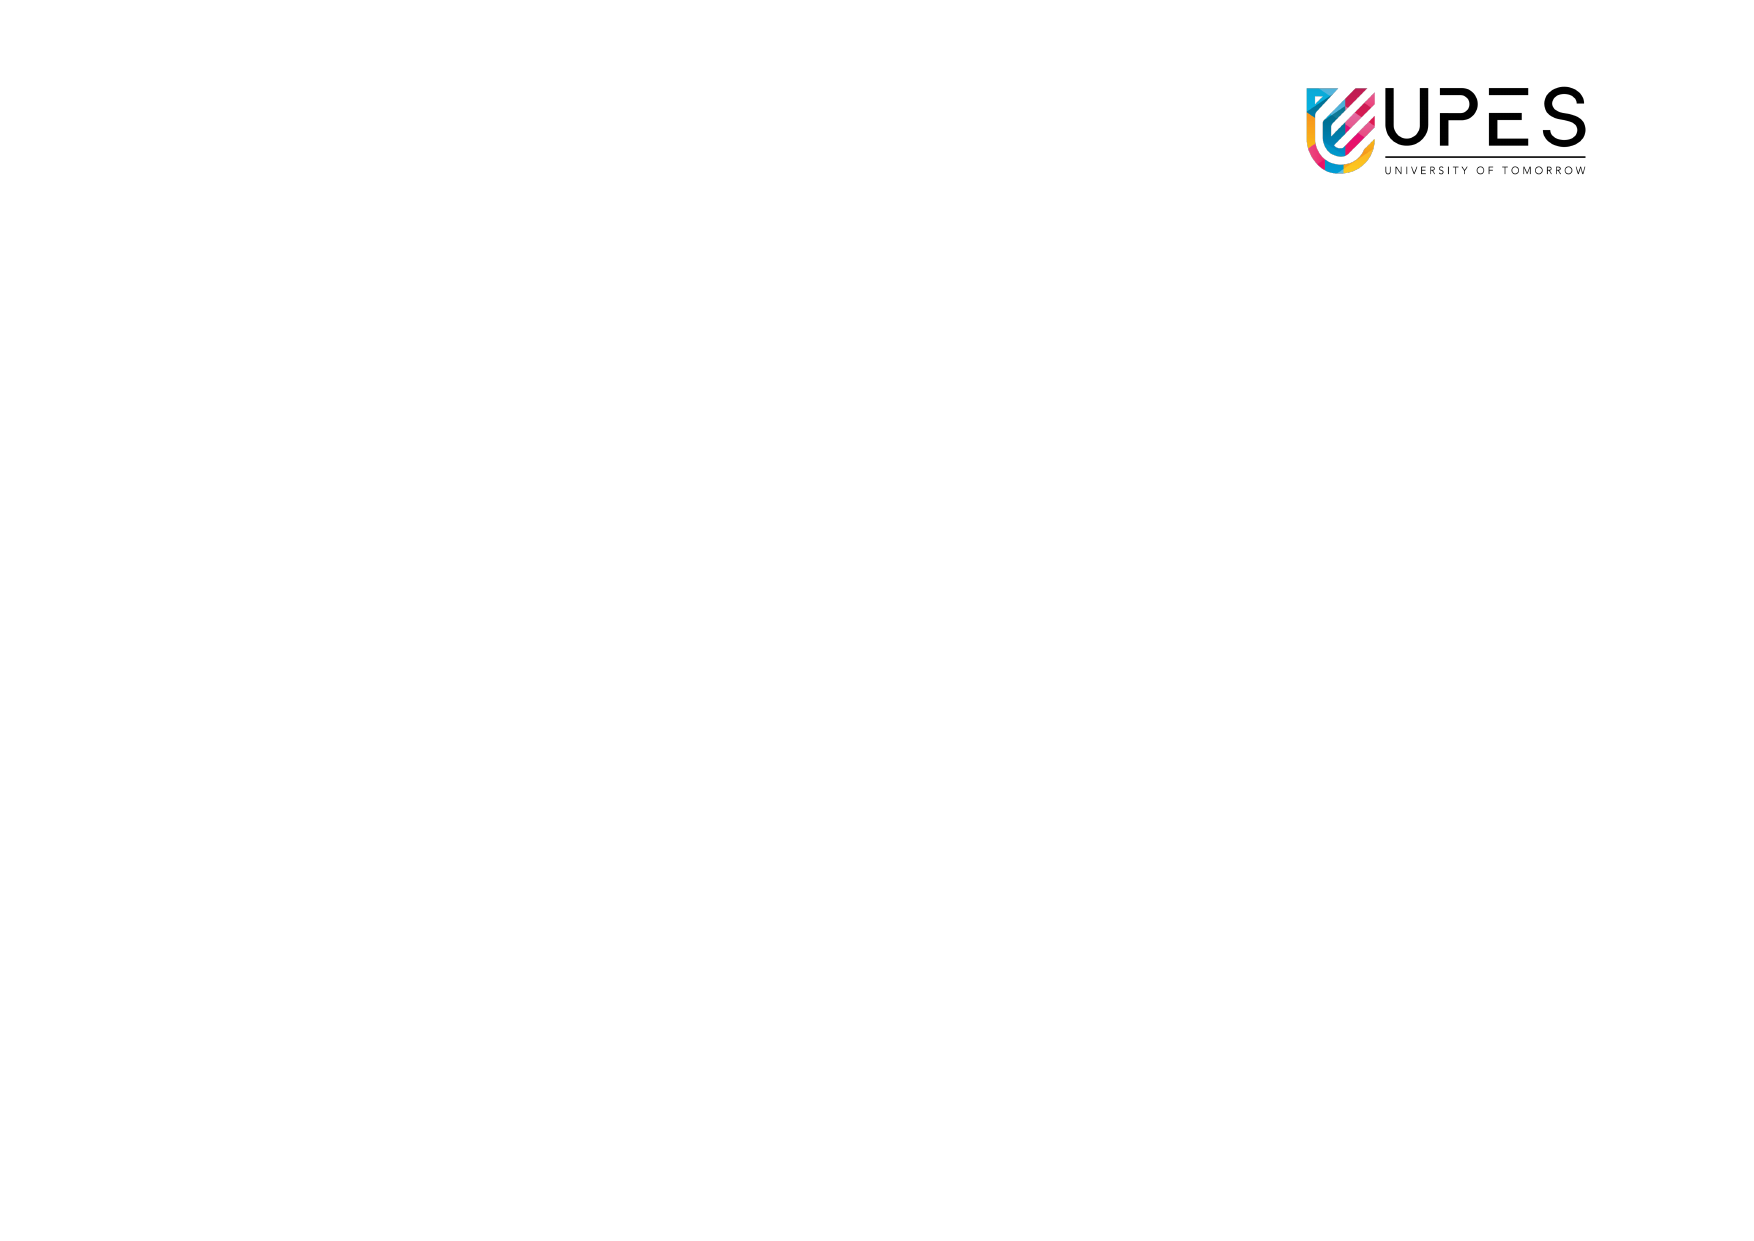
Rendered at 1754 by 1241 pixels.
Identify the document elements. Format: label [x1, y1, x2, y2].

picture [1293, 73, 1599, 191]
